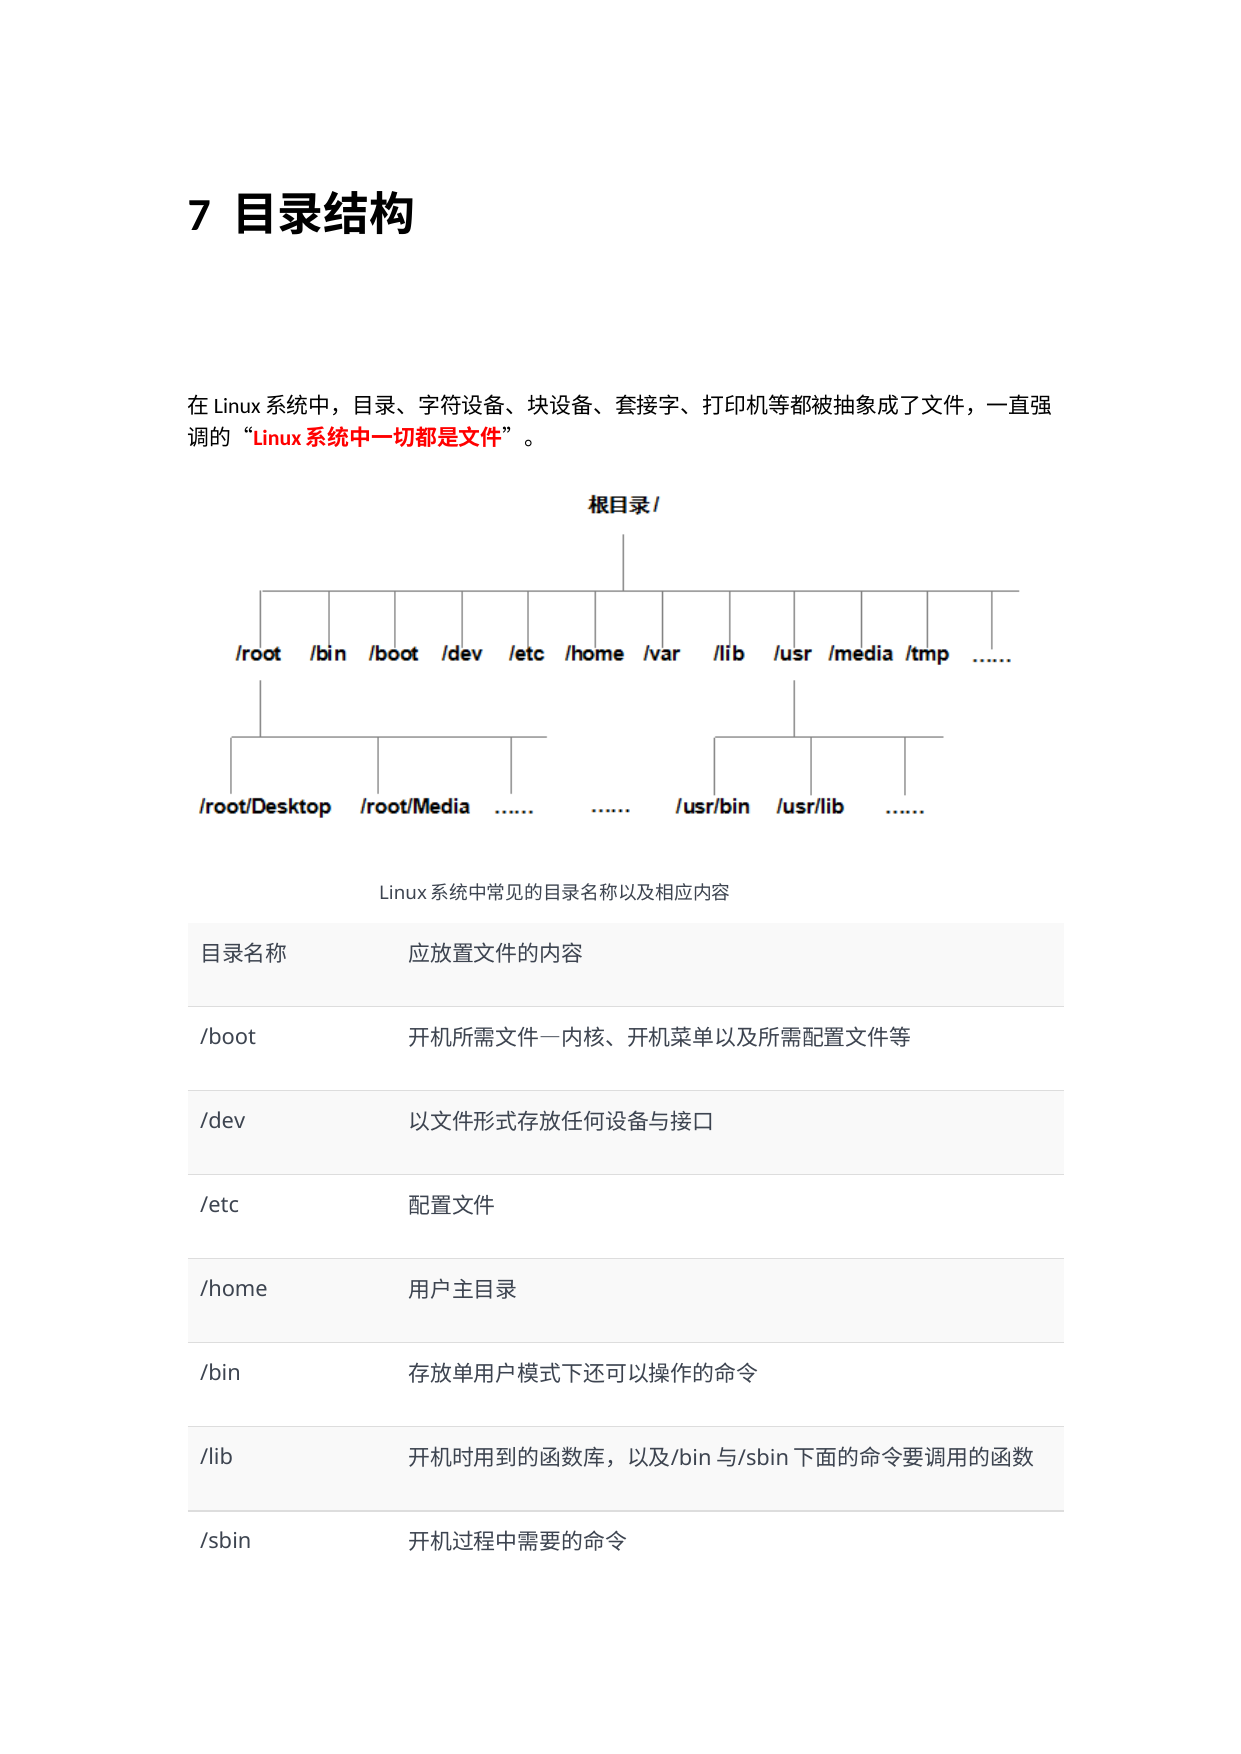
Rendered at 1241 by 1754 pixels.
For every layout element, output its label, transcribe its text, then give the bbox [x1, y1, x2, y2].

subtitle 目录结构 [187, 162, 1053, 259]
text 在Linux系统中，目录、字符设备、块设备、套接字、打印机等都被抽象成了文件，一直强调的“Linux系统中一切都是文件”。 [187, 387, 1053, 452]
picture [187, 485, 1053, 846]
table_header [176, 875, 1064, 1569]
